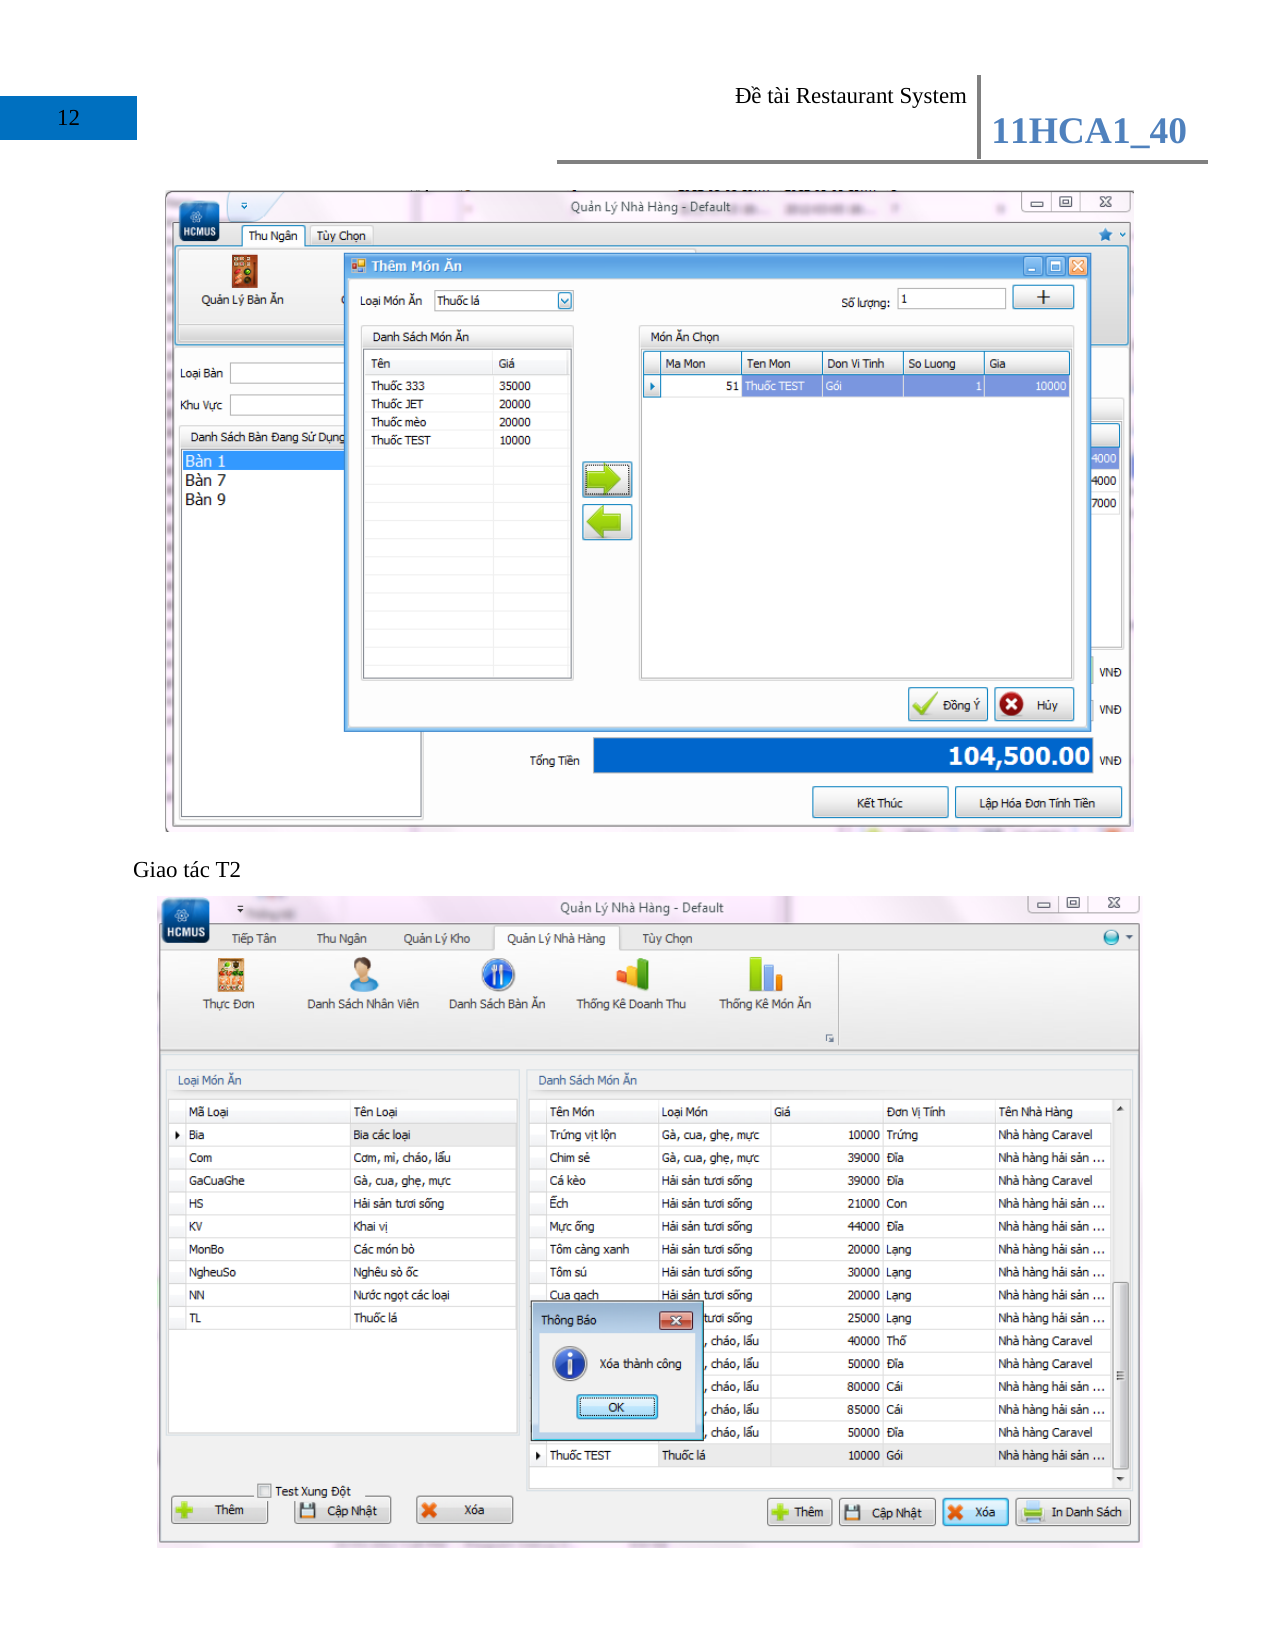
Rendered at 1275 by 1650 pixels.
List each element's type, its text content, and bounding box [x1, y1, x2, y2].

text Giao tác T2 [133, 856, 1167, 882]
picture [157, 896, 1143, 1548]
picture [165, 190, 1134, 832]
